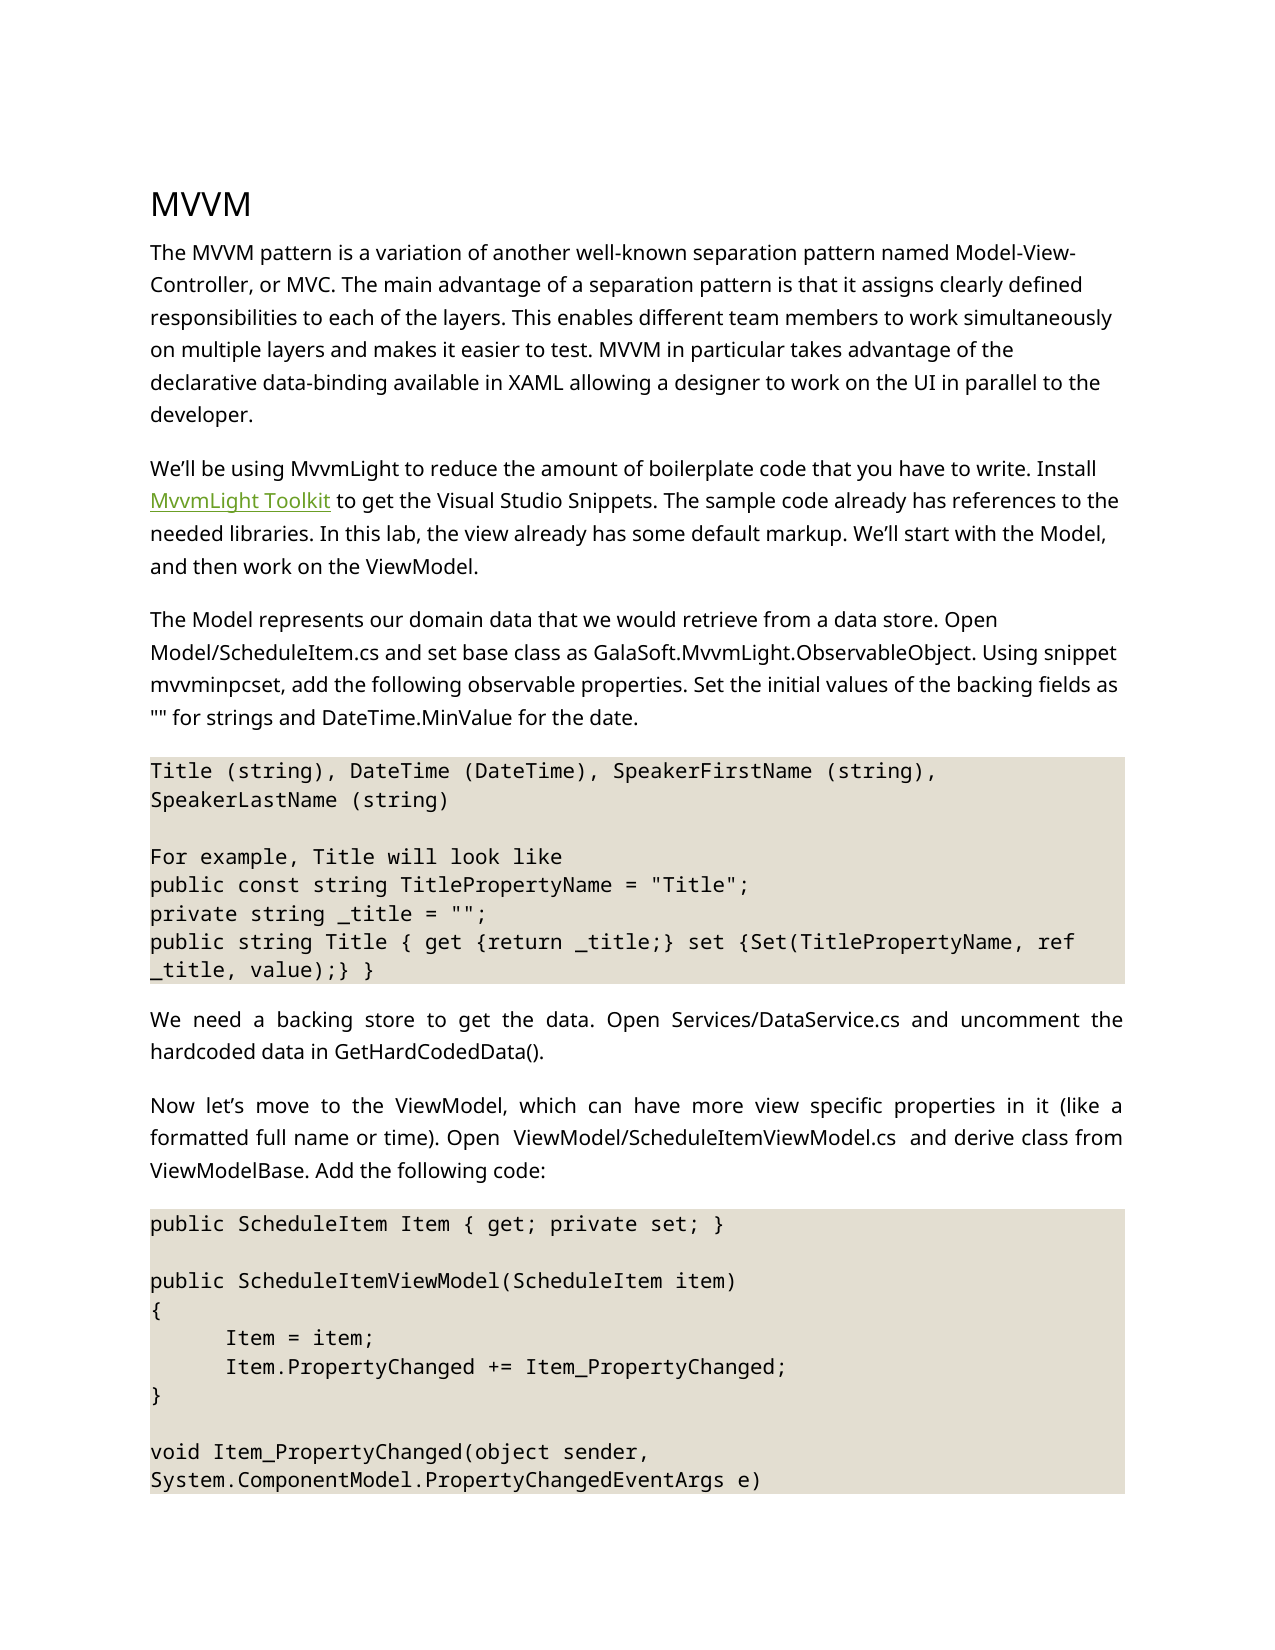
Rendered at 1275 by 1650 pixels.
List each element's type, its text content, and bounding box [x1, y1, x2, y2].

text Now let’s move to the ViewModel, which can have more view specific properties in it (like a formatted full name or time). Open ViewModel/ScheduleItemViewModel.cs and derive class from ViewModelBase. Add the following code: [150, 1091, 1125, 1184]
text Item = item; [150, 1323, 1125, 1352]
text The MVVM pattern is a variation of another well-known separation pattern named Model-View-Controller, or MVC. The main advantage of a separation pattern is that it assigns clearly defined responsibilities to each of the layers. This enables different team members to work simultaneously on multiple layers and makes it easier to test. MVVM in particular takes advantage of the declarative data-binding available in XAML allowing a designer to work on the UI in parallel to the developer. [150, 238, 1125, 429]
text public ScheduleItem Item { get; private set; } [150, 1209, 1125, 1238]
text The Model represents our domain data that we would retrieve from a data store. Open Model/ScheduleItem.cs and set base class as GalaSoft.MvvmLight.ObservableObject. Using snippet mvvminpcset, add the following observable properties. Set the initial values of the backing fields as "" for strings and DateTime.MinValue for the date. [150, 605, 1125, 732]
text void Item_PropertyChanged(object sender, System.ComponentModel.PropertyChangedEventArgs e) [150, 1437, 1125, 1494]
text } [150, 1380, 1125, 1409]
text private string _title = ""; [150, 899, 1125, 927]
text Title (string), DateTime (DateTime), SpeakerFirstName (string), SpeakerLastName (string) [150, 757, 1125, 813]
text Item.PropertyChanged += Item_PropertyChanged; [150, 1352, 1125, 1380]
text public string Title { get {return _title;} set {Set(TitlePropertyName, ref _title, value);} } [150, 927, 1125, 984]
subtitle MVVM [150, 181, 1125, 227]
text { [150, 1295, 1125, 1323]
text public ScheduleItemViewModel(ScheduleItem item) [150, 1266, 1125, 1295]
text public const string TitlePropertyName = "Title"; [150, 870, 1125, 899]
text We need a backing store to get the data. Open Services/DataService.cs and uncomment the hardcoded data in GetHardCodedData(). [150, 1005, 1125, 1066]
text We’ll be using MvvmLight to reduce the amount of boilerplate code that you have to write. Install MvvmLight Toolkit to get the Visual Studio Snippets. The sample code already has references to the needed libraries. In this lab, the view already has some default markup. We’ll start with the Model, and then work on the ViewModel. [150, 454, 1125, 580]
text For example, Title will look like [150, 842, 1125, 870]
